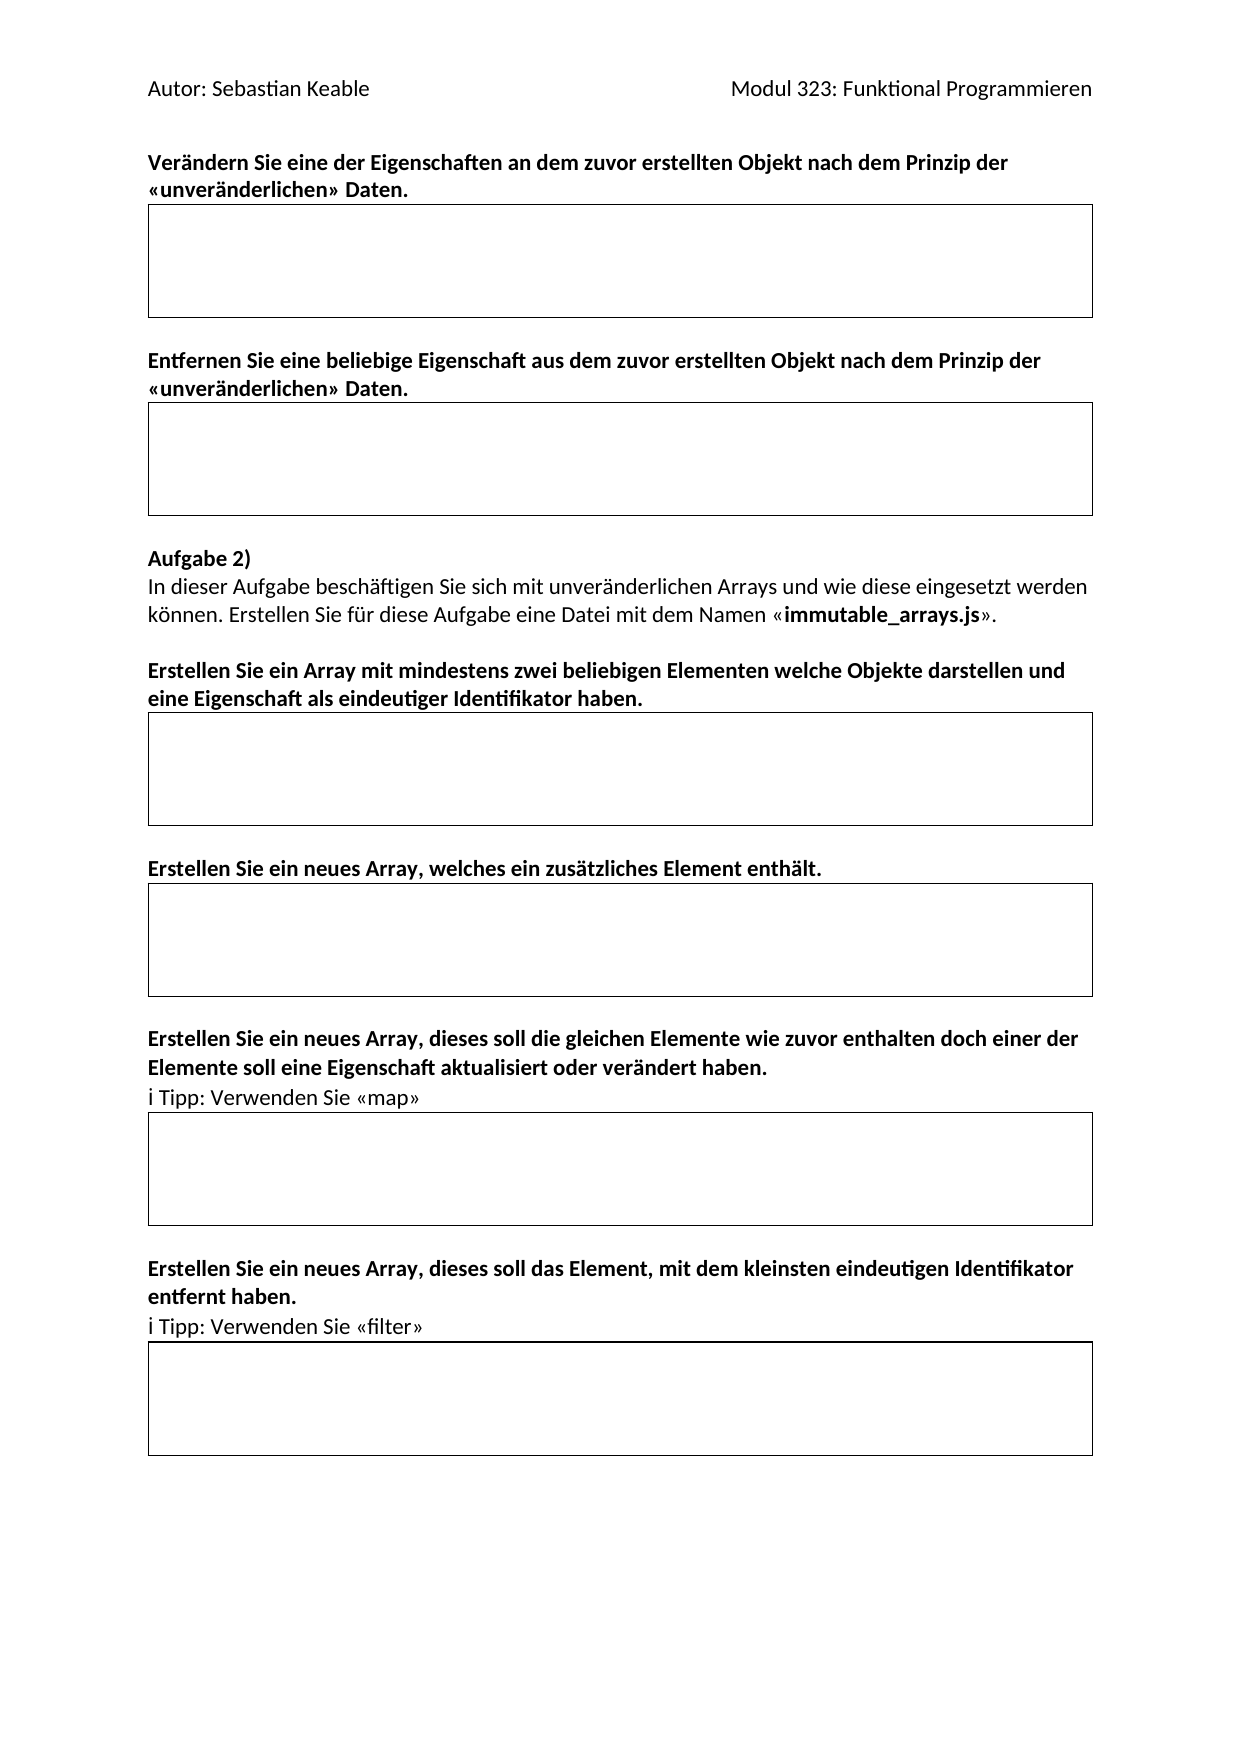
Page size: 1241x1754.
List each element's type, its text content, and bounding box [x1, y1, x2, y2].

text ℹ️ Tipp: Verwenden Sie «filter» [148, 1310, 1093, 1341]
text Aufgabe 2) [148, 544, 1093, 572]
text Erstellen Sie ein neues Array, dieses soll das Element, mit dem kleinsten eindeutigen Identifikator entfernt haben. [148, 1254, 1093, 1310]
table_header [149, 884, 1092, 996]
table_header [149, 1343, 1092, 1454]
text Erstellen Sie ein neues Array, dieses soll die gleichen Elemente wie zuvor enthalten doch einer der Elemente soll eine Eigenschaft aktualisiert oder verändert haben. [148, 1024, 1093, 1081]
table_header [149, 713, 1092, 825]
table_header [149, 1113, 1092, 1225]
table_header [149, 403, 1092, 515]
text ℹ️ Tipp: Verwenden Sie «map» [148, 1081, 1093, 1112]
text Erstellen Sie ein Array mit mindestens zwei beliebigen Elementen welche Objekte darstellen und eine Eigenschaft als eindeutiger Identifikator haben. [148, 656, 1093, 712]
text In dieser Aufgabe beschäftigen Sie sich mit unveränderlichen Arrays und wie diese eingesetzt werden können. Erstellen Sie für diese Aufgabe eine Datei mit dem Namen «immutable_arrays.js». [148, 572, 1093, 628]
text Erstellen Sie ein neues Array, welches ein zusätzliches Element enthält. [148, 854, 1093, 882]
table_header [149, 205, 1092, 317]
text Entfernen Sie eine beliebige Eigenschaft aus dem zuvor erstellten Objekt nach dem Prinzip der «unveränderlichen» Daten. [148, 346, 1093, 402]
text Verändern Sie eine der Eigenschaften an dem zuvor erstellten Objekt nach dem Prinzip der «unveränderlichen» Daten. [148, 148, 1093, 204]
